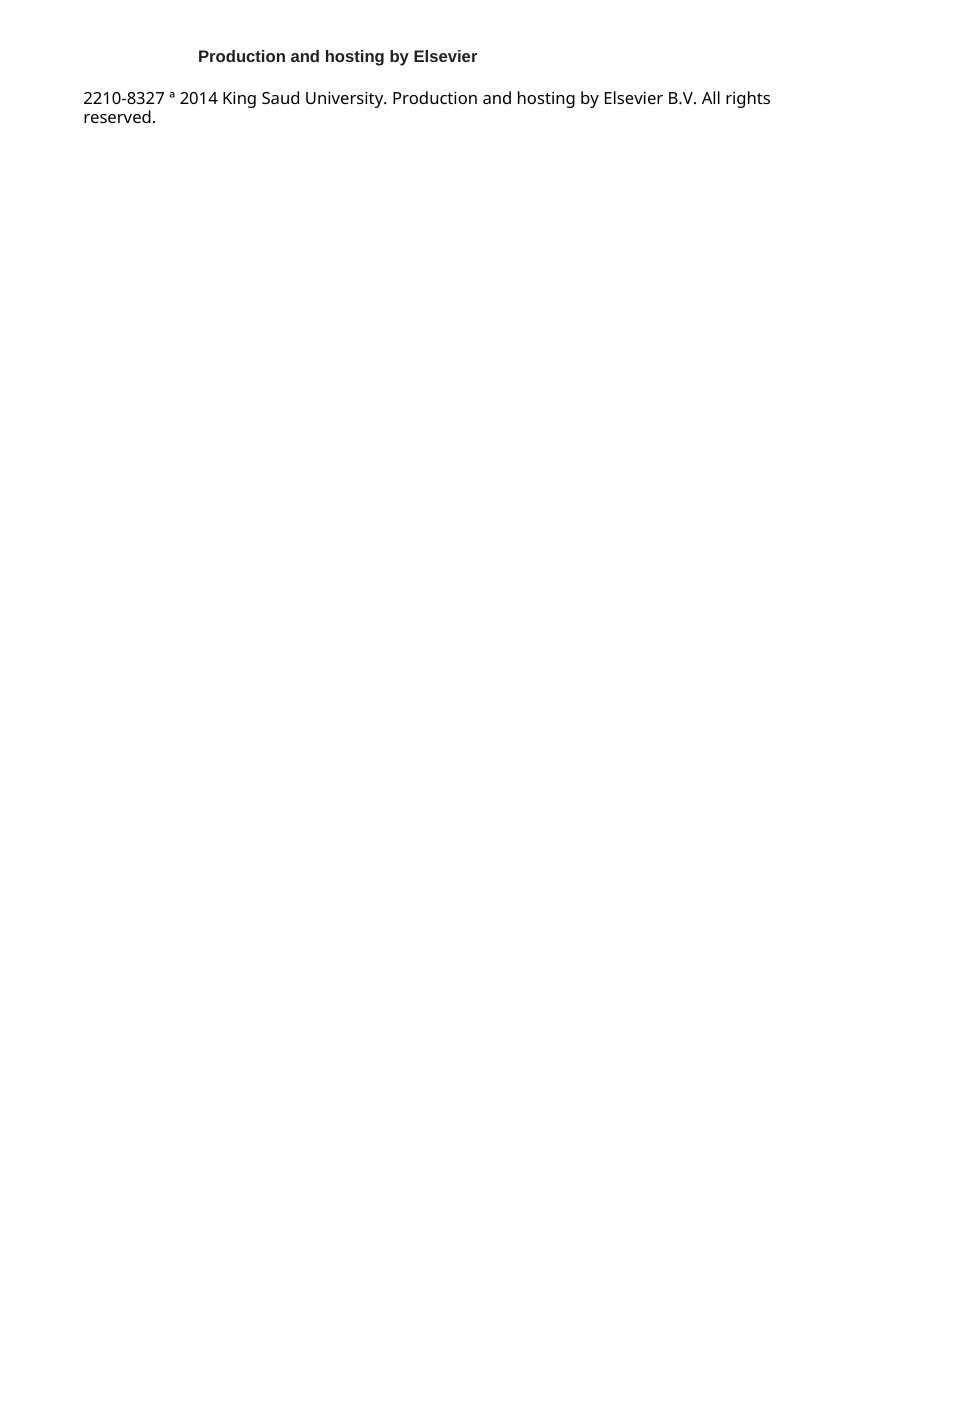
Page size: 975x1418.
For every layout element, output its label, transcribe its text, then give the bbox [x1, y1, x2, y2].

text 2210-8327 ª 2014 King Saud University. Production and hosting by Elsevier B.V. All rights reserved. [83, 88, 823, 128]
text Production and hosting by Elsevier [198, 47, 883, 67]
